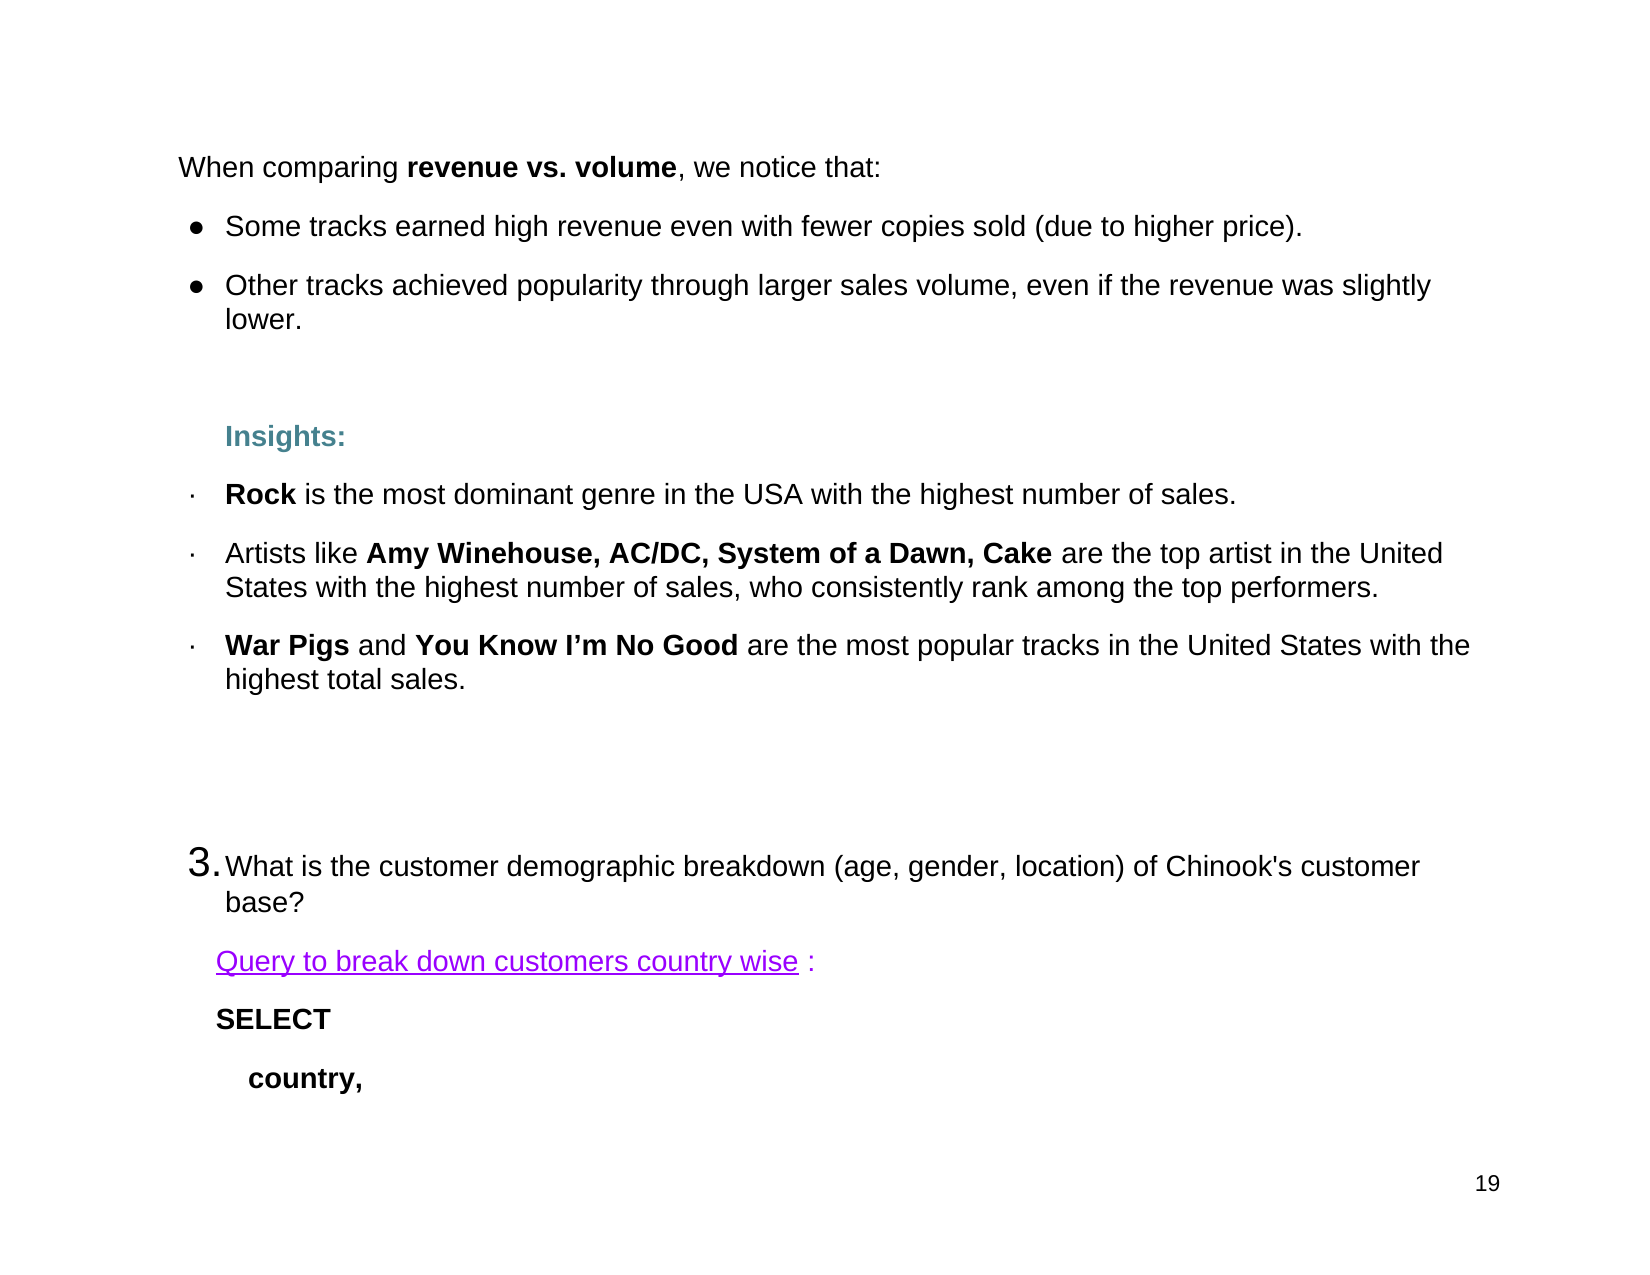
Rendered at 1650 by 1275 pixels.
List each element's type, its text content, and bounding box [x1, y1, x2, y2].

text country, [150, 1061, 1500, 1094]
list What is the customer demographic breakdown (age, gender, location) of Chinook's customer base? [187, 837, 1500, 919]
text Query to break down customers country wise : [150, 944, 1500, 977]
list Some tracks earned high revenue even with fewer copies sold (due to higher price). [187, 208, 1500, 268]
text SELECT [150, 1002, 1500, 1036]
text When comparing revenue vs. volume, we notice that: [178, 150, 1500, 183]
text Insights: [225, 419, 1500, 453]
text · Artists like Amy Winehouse, AC/DC, System of a Dawn, Cake are the top artist in the United States with the highest number of sales, who consistently rank among the top performers. [187, 536, 1500, 603]
text · War Pigs and You Know I’m No Good are the most popular tracks in the United States with the highest total sales. [187, 628, 1500, 695]
list Other tracks achieved popularity through larger sales volume, even if the revenue was slightly lower. [187, 268, 1500, 336]
text · Rock is the most dominant genre in the USA with the highest number of sales. [187, 478, 1500, 511]
